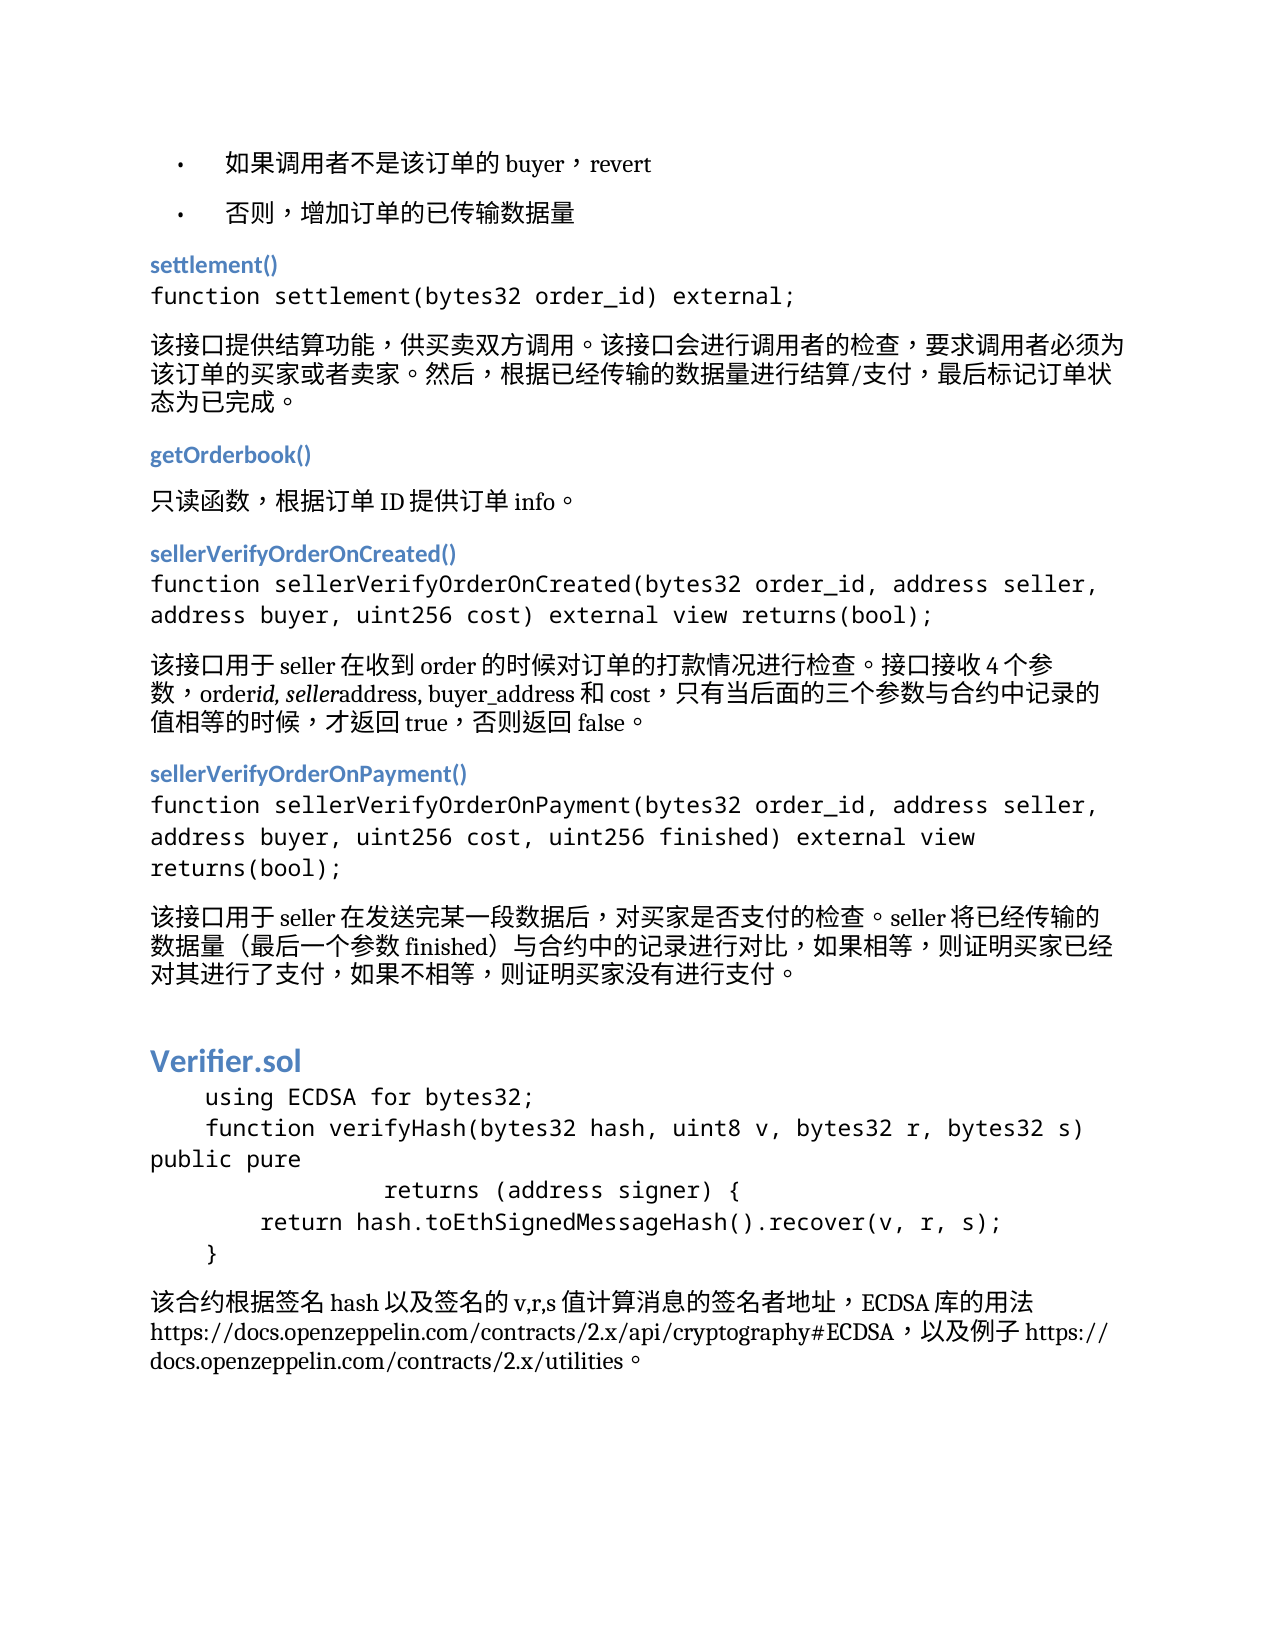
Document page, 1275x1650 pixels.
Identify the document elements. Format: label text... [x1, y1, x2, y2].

text function sellerVerifyOrderOnPayment(bytes32 order_id, address seller, address buyer, uint256 cost, uint256 finished) external view returns(bool); [150, 789, 1125, 883]
subtitle settlement() [150, 249, 1125, 280]
text 该合约根据签名hash以及签名的v,r,s值计算消息的签名者地址，ECDSA库的用法https://docs.openzeppelin.com/contracts/2.x/api/cryptography#ECDSA，以及例子https://docs.openzeppelin.com/contracts/2.x/utilities。 [150, 1289, 1125, 1375]
subtitle sellerVerifyOrderOnCreated() [150, 538, 1125, 568]
subtitle sellerVerifyOrderOnPayment() [150, 759, 1125, 789]
text function sellerVerifyOrderOnCreated(bytes32 order_id, address seller, address buyer, uint256 cost) external view returns(bool); [150, 568, 1125, 631]
text 只读函数，根据订单ID提供订单info。 [150, 488, 1125, 517]
list 如果调用者不是该订单的buyer，revert [175, 150, 1125, 179]
subtitle Verifier.sol [150, 1040, 1125, 1081]
text 该接口提供结算功能，供买卖双方调用。该接口会进行调用者的检查，要求调用者必须为该订单的买家或者卖家。然后，根据已经传输的数据量进行结算/支付，最后标记订单状态为已完成。 [150, 332, 1125, 418]
subtitle getOrderbook() [150, 439, 1125, 469]
text using ECDSA for bytes32; function verifyHash(bytes32 hash, uint8 v, bytes32 r, bytes32 s) public pure returns (address signer) { return hash.toEthSignedMessageHash().recover(v, r, s); } [150, 1081, 1125, 1268]
text 该接口用于seller在发送完某一段数据后，对买家是否支付的检查。seller将已经传输的数据量（最后一个参数finished）与合约中的记录进行对比，如果相等，则证明买家已经对其进行了支付，如果不相等，则证明买家没有进行支付。 [150, 904, 1125, 990]
text function settlement(bytes32 order_id) external; [150, 280, 1125, 311]
list 否则，增加订单的已传输数据量 [175, 199, 1125, 228]
text 该接口用于seller在收到order的时候对订单的打款情况进行检查。接口接收4个参数，orderid, selleraddress, buyer_address和cost，只有当后面的三个参数与合约中记录的值相等的时候，才返回true，否则返回false。 [150, 652, 1125, 738]
